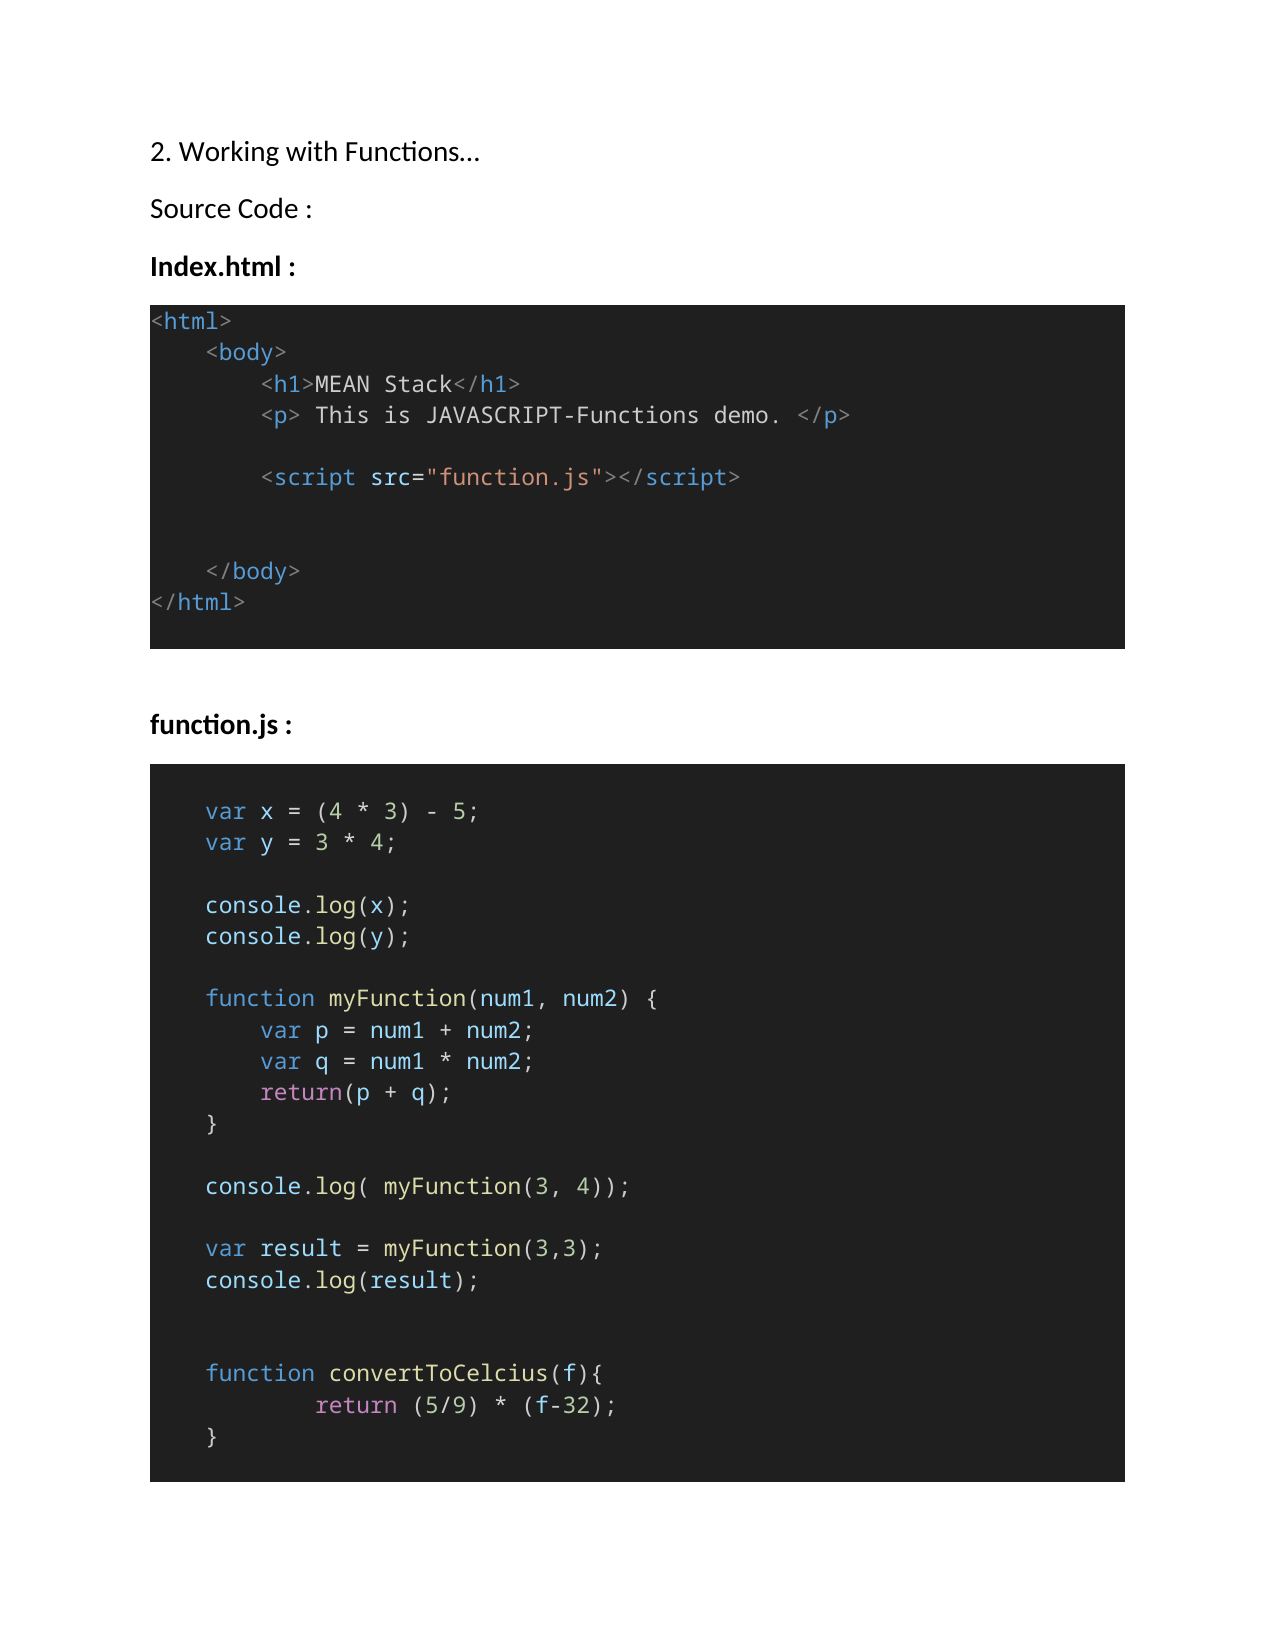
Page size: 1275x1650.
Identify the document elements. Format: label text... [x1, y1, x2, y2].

text return (5/9) * (f-32); [150, 1389, 1125, 1420]
text return(p + q); [150, 1076, 1125, 1107]
text <script src="function.js"></script> [150, 461, 1125, 493]
text <body> [150, 336, 1125, 368]
text console.log( myFunction(3, 4)); [150, 1170, 1125, 1201]
text console.log(y); [150, 920, 1125, 951]
text } [150, 1107, 1125, 1139]
text var y = 3 * 4; [150, 826, 1125, 857]
text var x = (4 * 3) - 5; [150, 795, 1125, 826]
text console.log(result); [150, 1264, 1125, 1295]
text <p> This is JAVASCRIPT-Functions demo. </p> [150, 399, 1125, 430]
text var p = num1 + num2; [150, 1014, 1125, 1045]
text console.log(x); [150, 889, 1125, 920]
text function convertToCelcius(f){ [150, 1357, 1125, 1389]
text function.js : [150, 706, 1125, 742]
text Index.html : [150, 248, 1125, 283]
text <html> [150, 305, 1125, 336]
text } [150, 1420, 1125, 1451]
text function myFunction(num1, num2) { [150, 982, 1125, 1014]
text <h1>MEAN Stack</h1> [150, 368, 1125, 399]
text </html> [150, 586, 1125, 618]
text </body> [150, 555, 1125, 586]
text var result = myFunction(3,3); [150, 1232, 1125, 1264]
text Source Code : [150, 190, 1125, 226]
text var q = num1 * num2; [150, 1045, 1125, 1076]
text 2. Working with Functions… [150, 133, 1125, 168]
